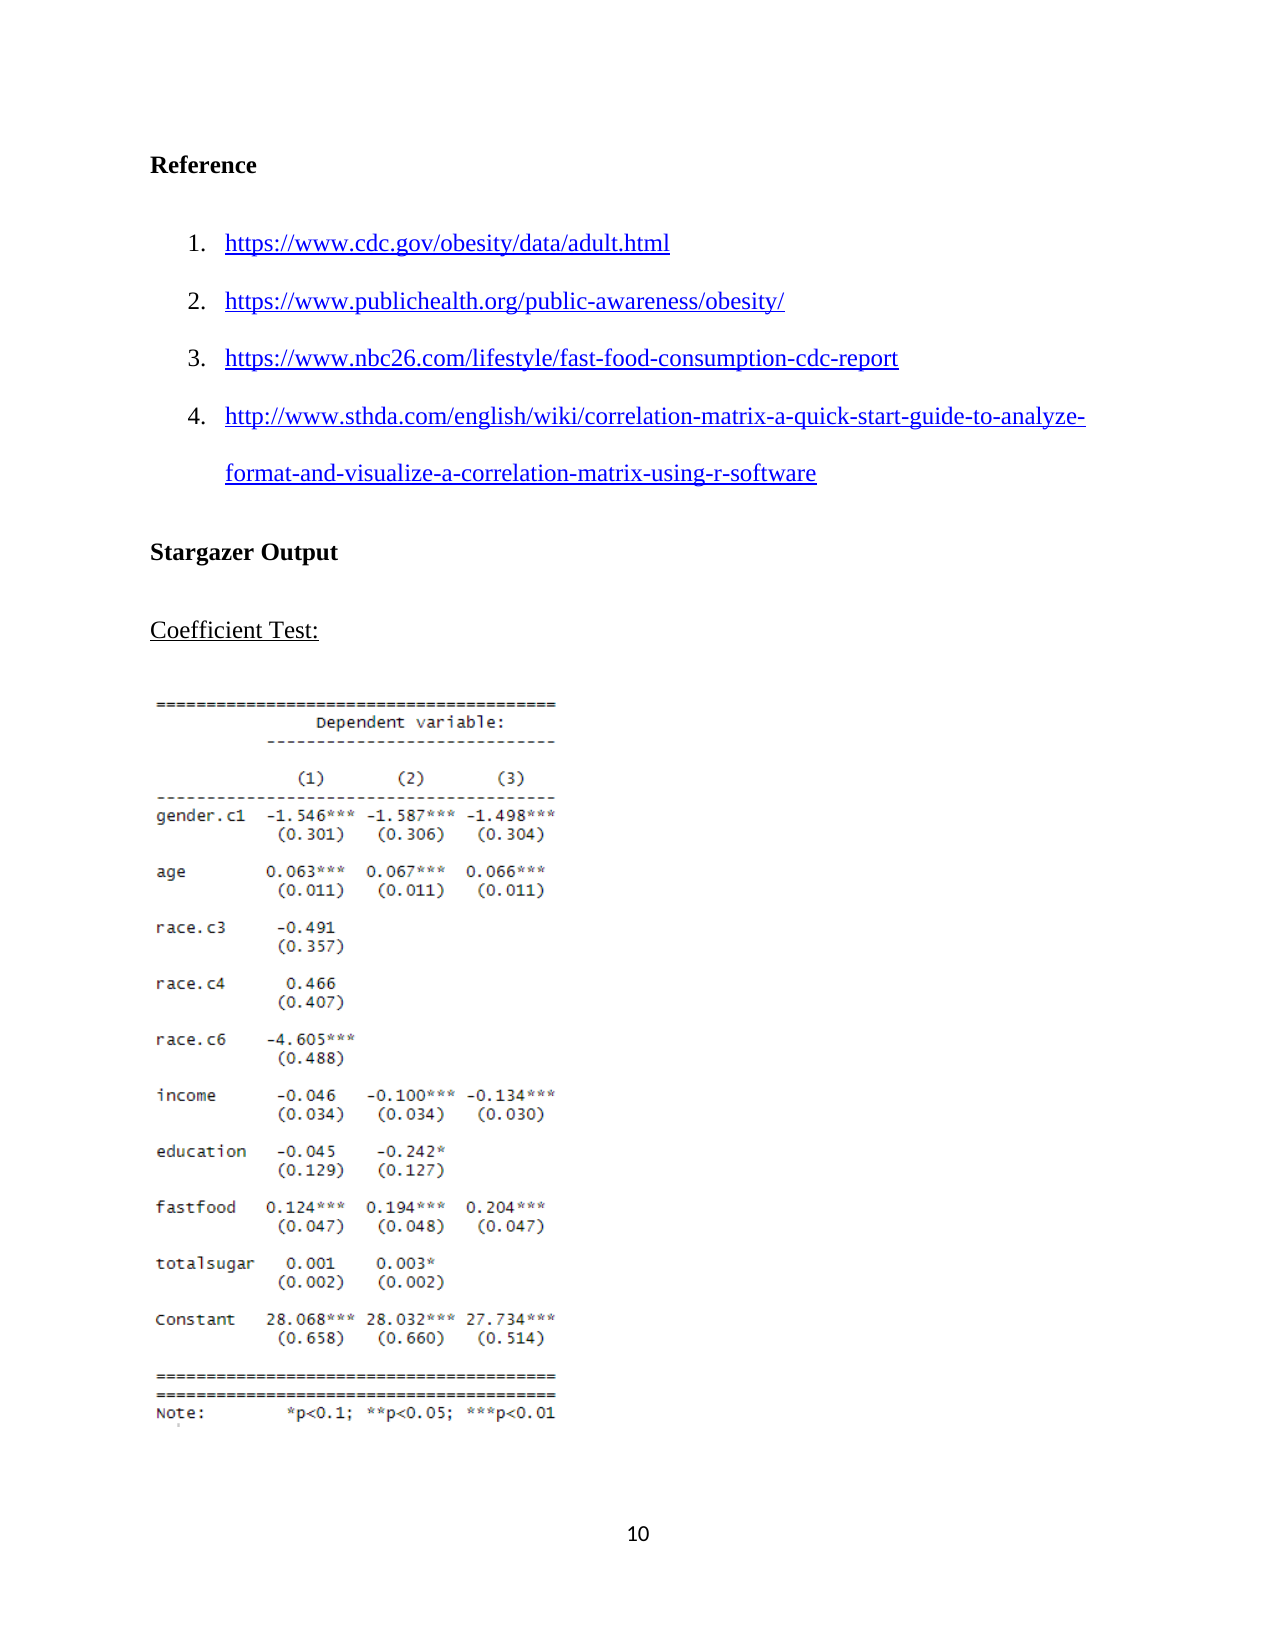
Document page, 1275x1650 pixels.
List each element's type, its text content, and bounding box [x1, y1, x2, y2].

text Reference [150, 150, 1125, 179]
list https://www.nbc26.com/lifestyle/fast-food-consumption-cdc-report [187, 343, 1125, 372]
text Stargazer Output [150, 537, 1125, 565]
picture [150, 693, 562, 1427]
list http://www.sthda.com/english/wiki/correlation-matrix-a-quick-start-guide-to-analyze-format-and-visualize-a-correlation-matrix-using-r-software [187, 401, 1125, 487]
text Coefficient Test: [150, 615, 1125, 644]
list https://www.cdc.gov/obesity/data/adult.html [187, 228, 1125, 257]
list https://www.publichealth.org/public-awareness/obesity/ [187, 286, 1125, 314]
